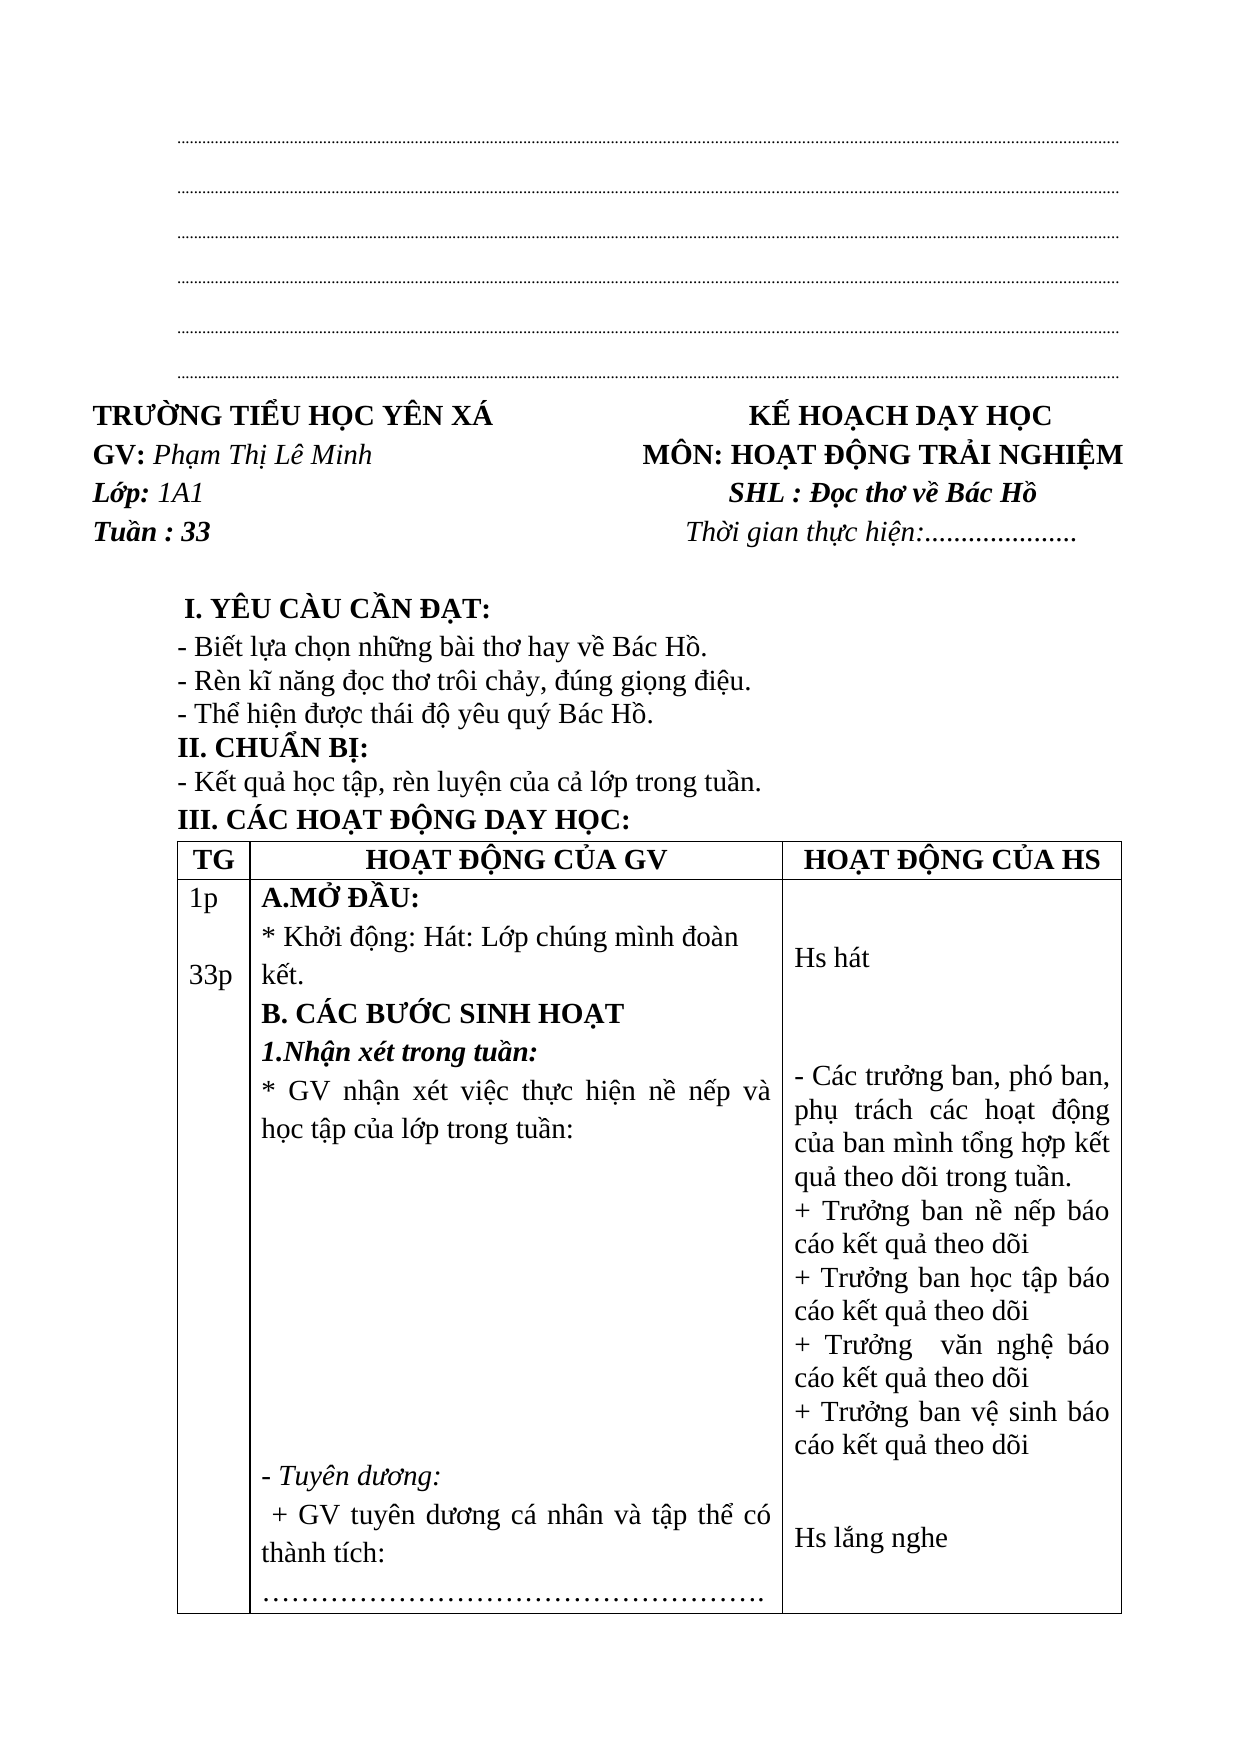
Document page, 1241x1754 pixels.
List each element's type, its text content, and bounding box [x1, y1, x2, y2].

table_header HOẠT ĐỘNG CỦA GV [251, 842, 782, 879]
text - Kết quả học tập, rèn luyện của cả lớp trong tuần. [177, 764, 1122, 797]
table_header HOẠT ĐỘNG CỦA HS [783, 842, 1121, 879]
text - Thể hiện được thái độ yêu quý Bác Hồ. [177, 697, 1122, 730]
table_header TG [178, 842, 249, 879]
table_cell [783, 880, 1121, 1613]
text II. CHUẨN BỊ: [177, 730, 1122, 764]
table_header KẾ HOẠCH DẠY HỌC MÔN: HOẠT ĐỘNG TRẢI NGHIỆM SHL : Đọc thơ về Bác Hồ Thời gian thực hiện:..................... [548, 398, 1218, 591]
text - Biết lựa chọn những bài thơ hay về Bác Hồ. [177, 629, 1122, 663]
text III. CÁC HOẠT ĐỘNG DẠY HỌC: [177, 802, 1122, 836]
table_header TRƯỜNG TIỂU HỌC YÊN XÁ GV: Phạm Thị Lê Minh Lớp: 1A1 Tuần : 33 [81, 398, 548, 591]
text I. YÊU CÀU CẦN ĐẠT: [147, 591, 1122, 624]
text - Rèn kĩ năng đọc thơ trôi chảy, đúng giọng điệu. [177, 663, 1122, 697]
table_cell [251, 880, 782, 1613]
table_cell 1p 33p 2p [178, 880, 249, 1613]
